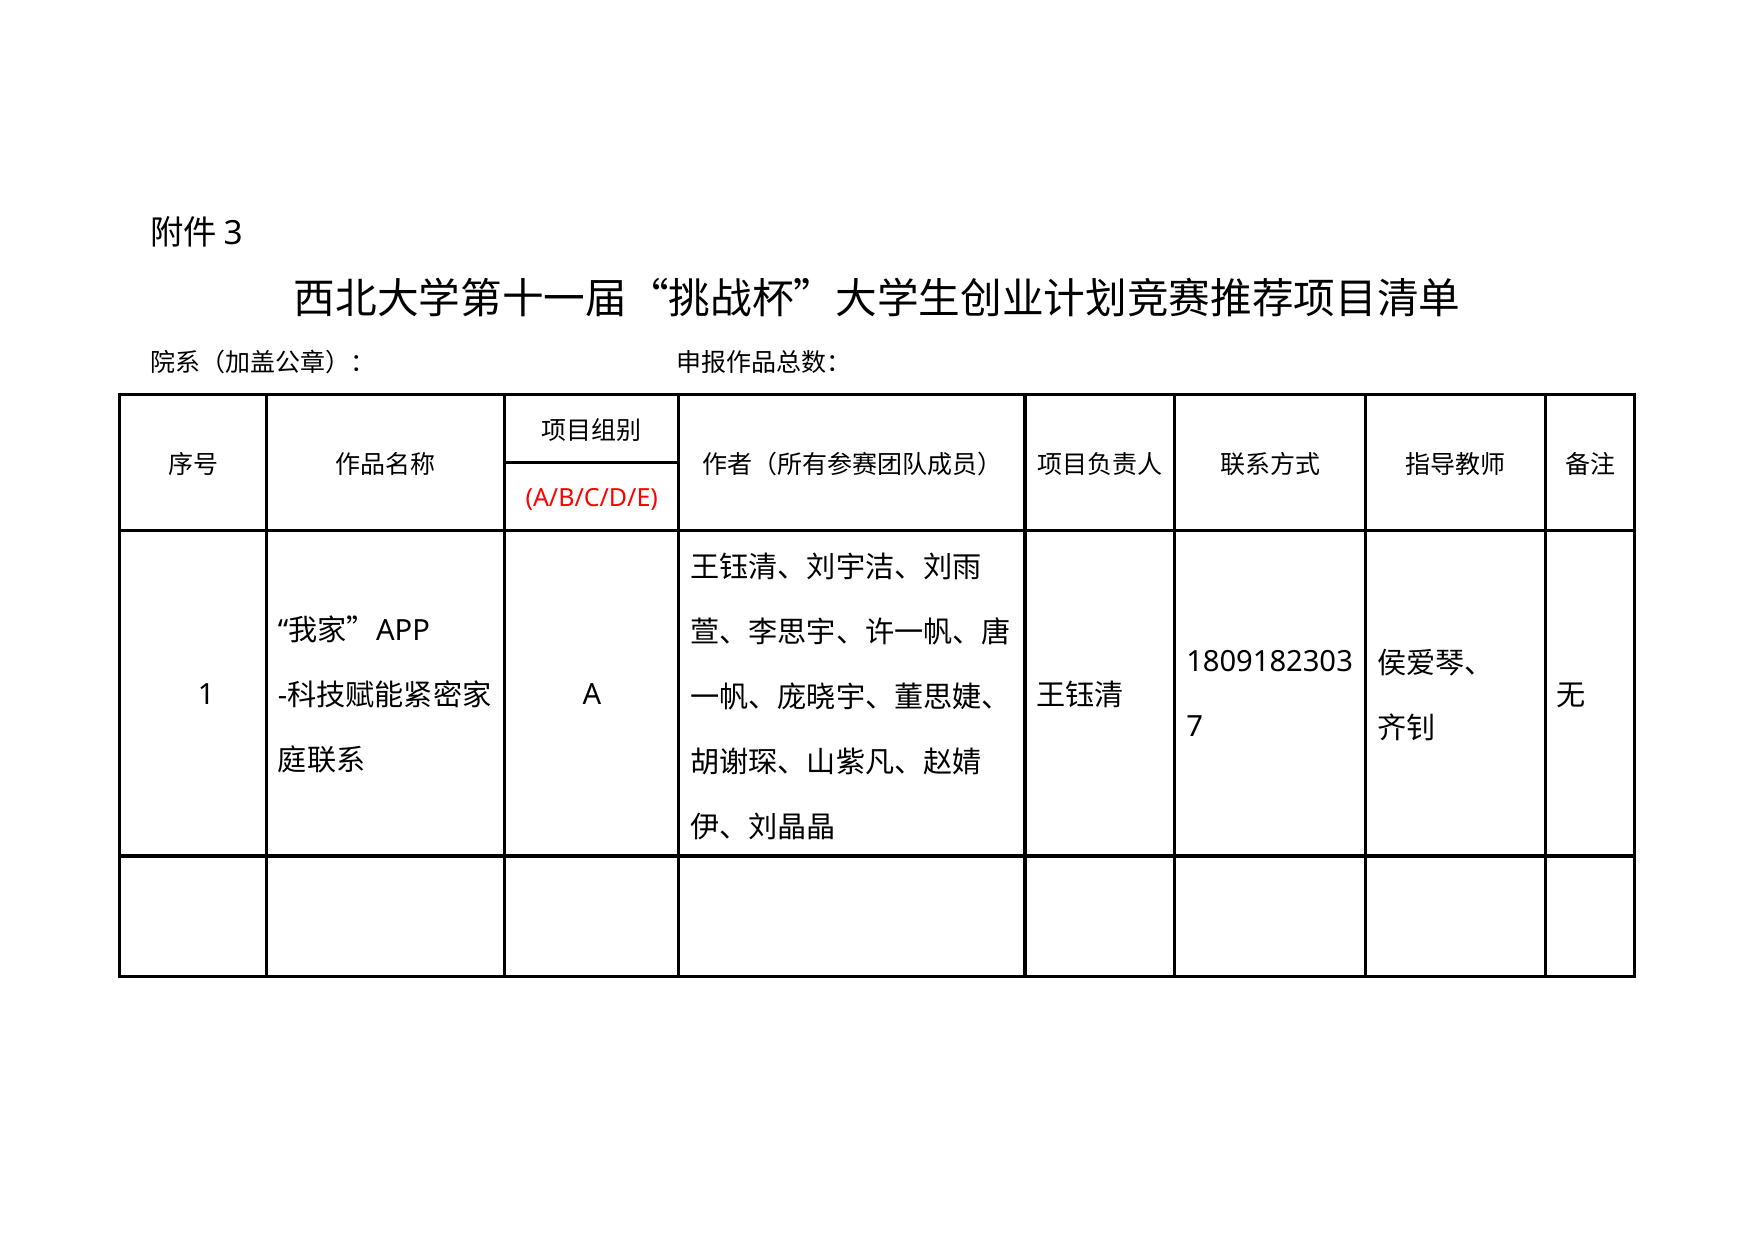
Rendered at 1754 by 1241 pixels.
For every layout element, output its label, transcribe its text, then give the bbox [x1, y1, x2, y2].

table_cell [1176, 858, 1364, 975]
table_cell “我家”APP -科技赋能紧密家庭联系 [268, 532, 503, 854]
table_cell 侯爱琴、 齐钊 [1367, 532, 1544, 854]
table_cell [506, 858, 677, 975]
table_cell 王钰清 [1027, 532, 1173, 854]
table_header 指导教师 [1367, 396, 1544, 529]
table_header 联系方式 [1176, 396, 1364, 529]
text 院系（加盖公章）： 申报作品总数： [150, 328, 1604, 393]
table_cell [268, 858, 503, 975]
table_header 序号 [121, 396, 265, 529]
table_cell 1 [121, 532, 265, 854]
table_header 项目组别 [506, 396, 677, 461]
table_cell [1027, 858, 1173, 975]
table_cell 18091823037 [1176, 532, 1364, 854]
table_header 项目负责人 [1027, 396, 1173, 529]
table_header 作者（所有参赛团队成员） [680, 396, 1023, 529]
table_cell [121, 858, 265, 975]
table_cell [1547, 858, 1633, 975]
table_cell 王钰清、刘宇洁、刘雨萱、李思宇、许一帆、唐一帆、庞晓宇、董思婕、胡谢琛、山紫凡、赵婧伊、刘晶晶 [680, 532, 1023, 854]
table_cell [680, 858, 1023, 975]
table_cell (A/B/C/D/E) [506, 464, 677, 529]
table_header 作品名称 [268, 396, 503, 529]
table_cell 无 [1547, 532, 1633, 854]
table_cell [1367, 858, 1544, 975]
text 西北大学第十一届“挑战杯”大学生创业计划竞赛推荐项目清单 [150, 263, 1604, 328]
table_header 备注 [1547, 396, 1633, 529]
text 附件3 [150, 198, 1604, 263]
table_cell A [506, 532, 677, 854]
